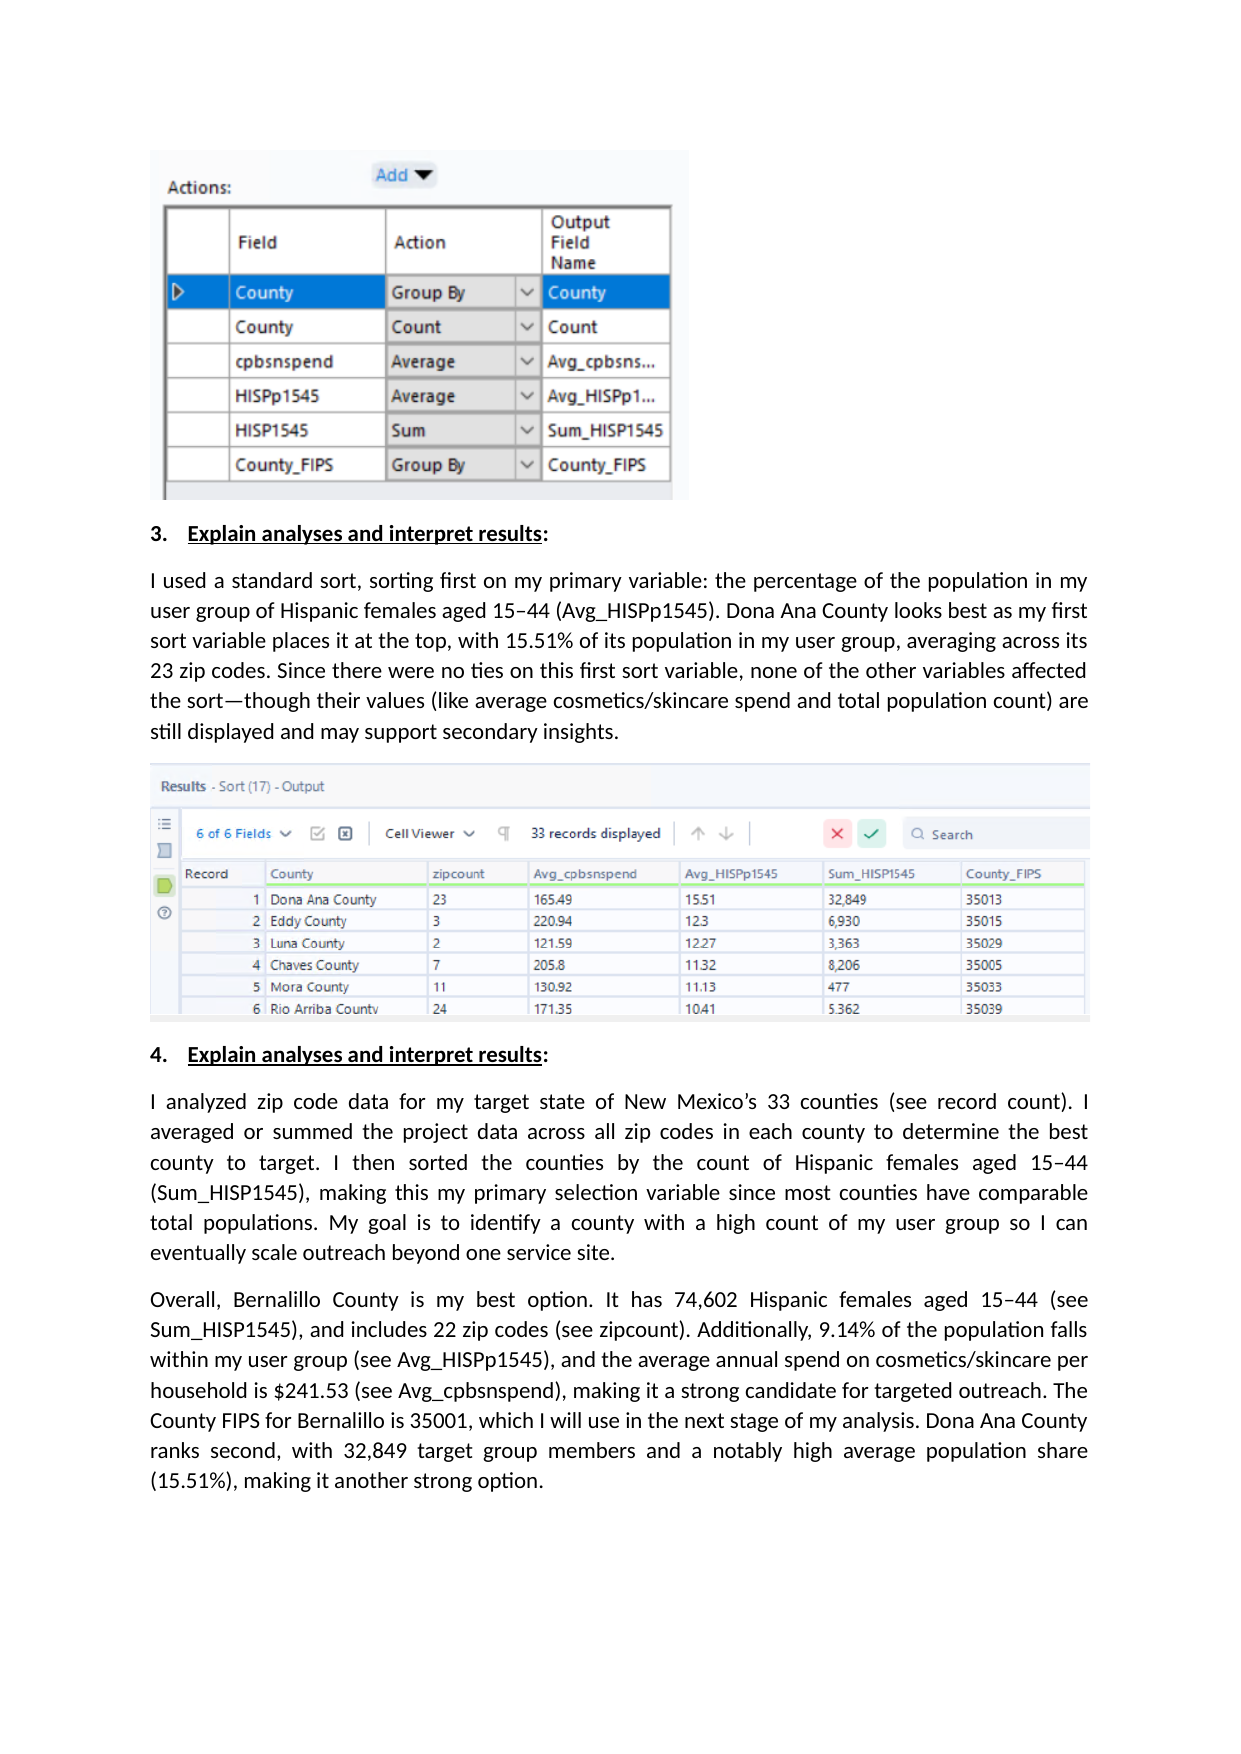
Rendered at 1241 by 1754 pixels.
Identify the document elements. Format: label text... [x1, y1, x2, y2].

picture [150, 763, 1091, 1022]
list Explain analyses and interpret results: [150, 1040, 1090, 1068]
text I used a standard sort, sorting first on my primary variable: the percentage of the population in my user group of Hispanic females aged 15–44 (Avg_HISPp1545). Dona Ana County looks best as my first sort variable places it at the top, with 15.51% of its population in my user group, averaging across its 23 zip codes. Since there were no ties on this first sort variable, none of the other variables affected the sort—though their values (like average cosmetics/skincare spend and total population count) are still displayed and may support secondary insights. [150, 566, 1090, 745]
text Overall, Bernalillo County is my best option. It has 74,602 Hispanic females aged 15–44 (see Sum_HISP1545), and includes 22 zip codes (see zipcount). Additionally, 9.14% of the population falls within my user group (see Avg_HISPp1545), and the average annual spend on cosmetics/skincare per household is $241.53 (see Avg_cpbsnspend), making it a strong candidate for targeted outreach. The County FIPS for Bernalillo is 35001, which I will use in the next stage of my analysis. Dona Ana County ranks second, with 32,849 target group members and a notably high average population share (15.51%), making it another strong option. [150, 1285, 1090, 1494]
text I analyzed zip code data for my target state of New Mexico’s 33 counties (see record count). I averaged or summed the project data across all zip codes in each county to determine the best county to target. I then sorted the counties by the count of Hispanic females aged 15–44 (Sum_HISP1545), making this my primary selection variable since most counties have comparable total populations. My goal is to identify a county with a high count of my user group so I can eventually scale outreach beyond one service site. [150, 1087, 1090, 1266]
list Explain analyses and interpret results: [150, 519, 1090, 547]
picture [150, 150, 689, 500]
